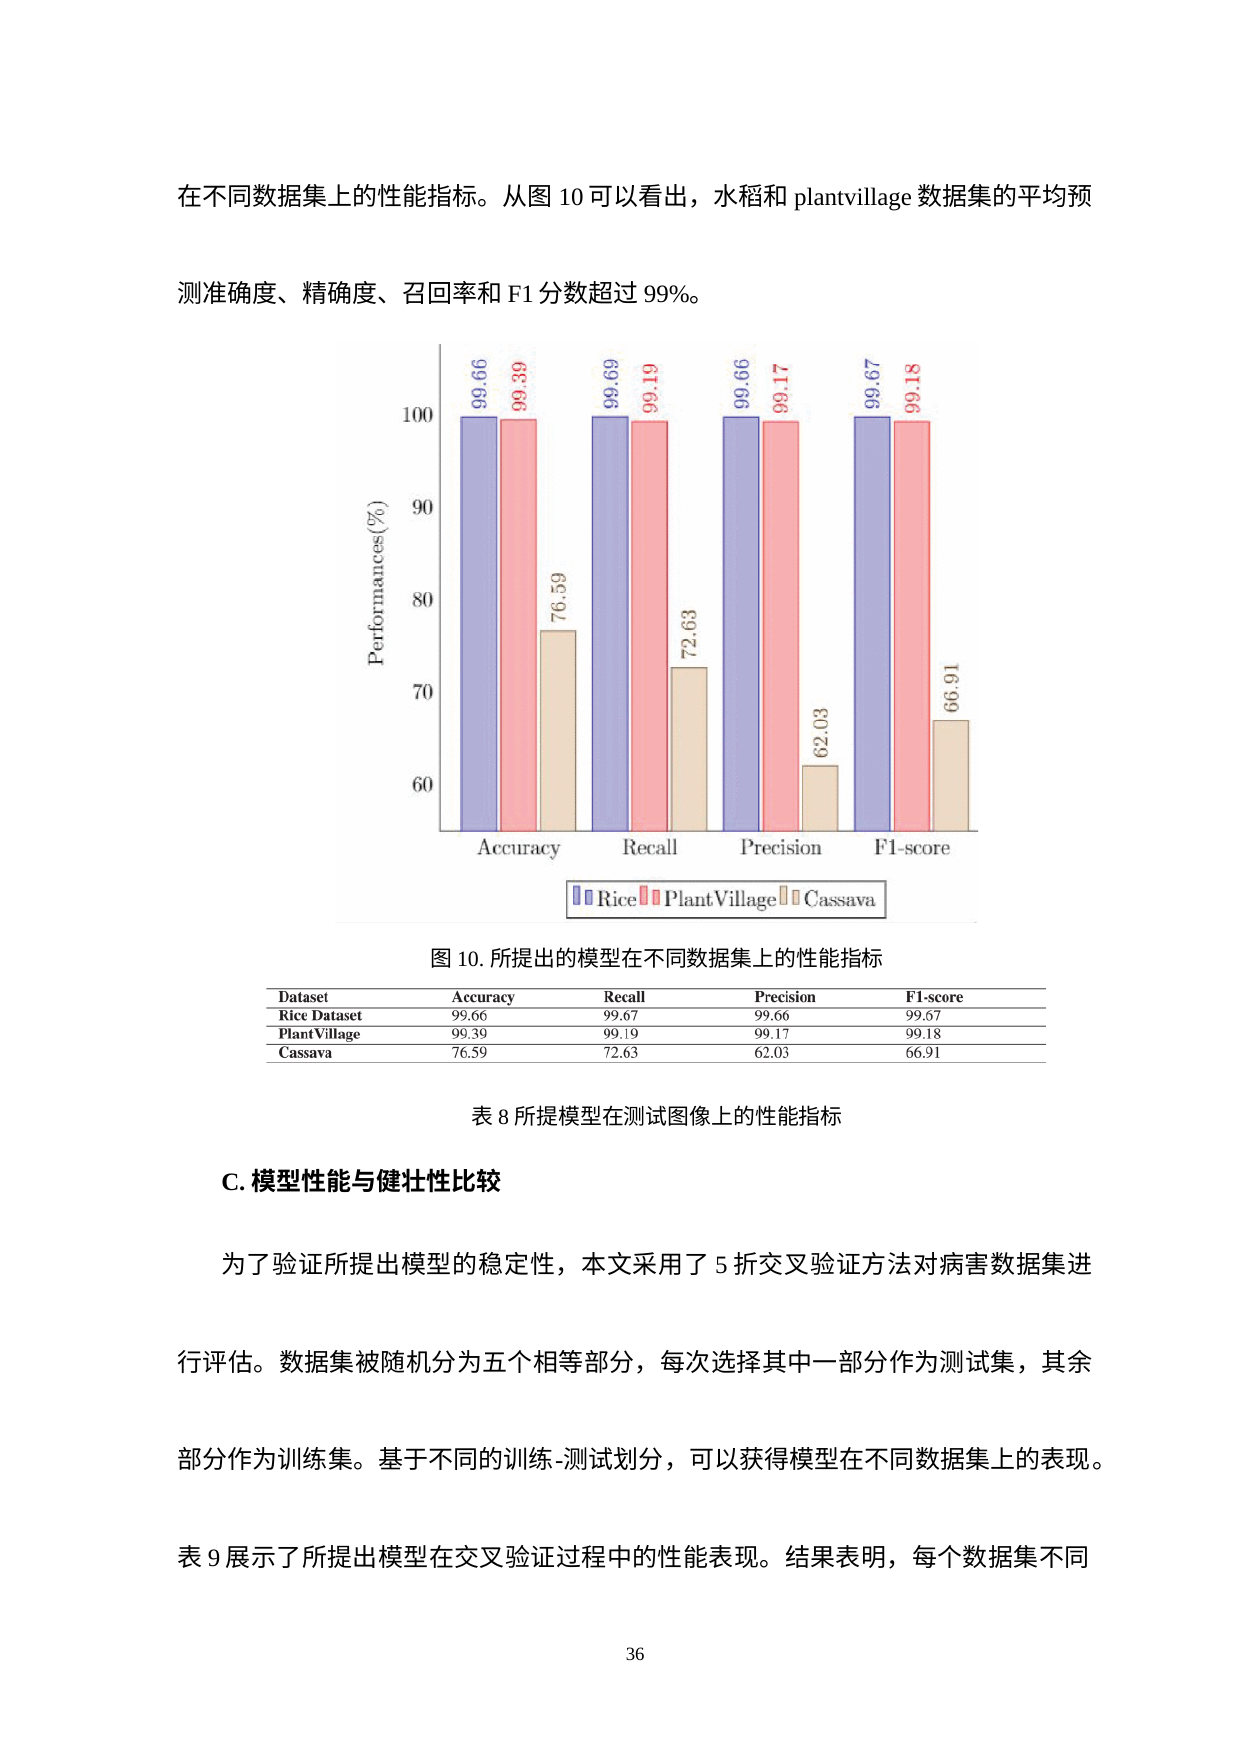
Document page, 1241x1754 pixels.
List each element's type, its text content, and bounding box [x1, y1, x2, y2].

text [177, 1230, 1092, 1588]
picture [335, 342, 979, 923]
picture [266, 988, 1047, 1063]
text 图 10. 所提出的模型在不同数据集上的性能指标 [177, 940, 1092, 973]
text 表 8 所提模型在测试图像上的性能指标 [177, 1099, 1092, 1131]
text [177, 162, 1092, 324]
text C. 模型性能与健壮性比较 [177, 1147, 1092, 1212]
